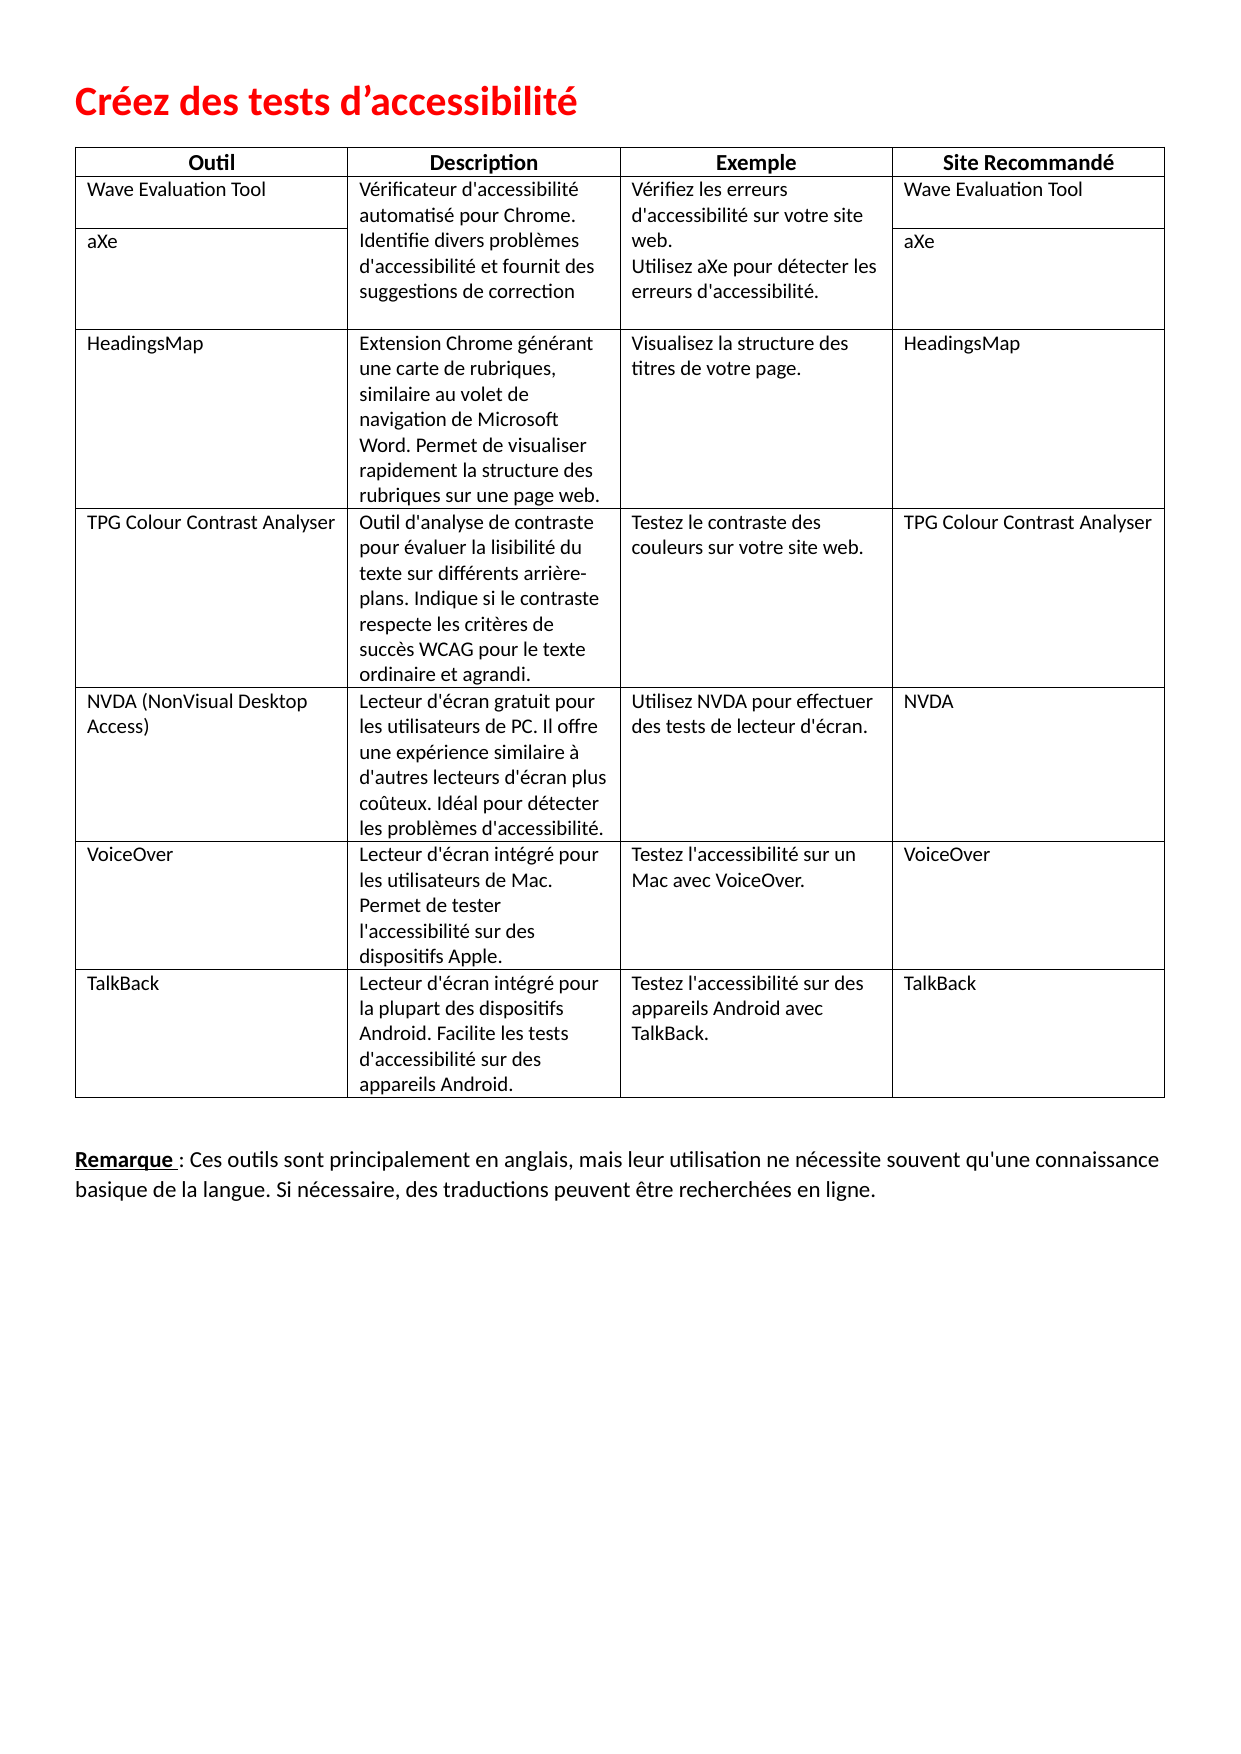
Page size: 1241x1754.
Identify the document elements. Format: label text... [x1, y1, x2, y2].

table_cell Utilisez NVDA pour effectuer des tests de lecteur d'écran. [621, 688, 892, 841]
text Remarque : Ces outils sont principalement en anglais, mais leur utilisation ne nécessite souvent qu'une connaissance basique de la langue. Si nécessaire, des traductions peuvent être recherchées en ligne. [75, 1145, 1165, 1203]
table_cell aXe [76, 229, 347, 329]
table_cell TPG Colour Contrast Analyser [893, 509, 1164, 687]
table_cell aXe [893, 229, 1164, 329]
table_cell NVDA (NonVisual Desktop Access) [76, 688, 347, 841]
table_header Outil [76, 148, 347, 176]
table_cell TalkBack [76, 970, 347, 1097]
table_cell Testez l'accessibilité sur un Mac avec VoiceOver. [621, 842, 892, 969]
table_cell HeadingsMap [893, 330, 1164, 508]
table_cell Lecteur d'écran intégré pour les utilisateurs de Mac. Permet de tester l'accessibilité sur des dispositifs Apple. [348, 842, 620, 969]
table_cell Vérificateur d'accessibilité automatisé pour Chrome. Identifie divers problèmes d'accessibilité et fournit des suggestions de correction [348, 177, 620, 329]
table_cell Testez le contraste des couleurs sur votre site web. [621, 509, 892, 687]
table_cell Lecteur d'écran intégré pour la plupart des dispositifs Android. Facilite les tests d'accessibilité sur des appareils Android. [348, 970, 620, 1097]
table_cell Wave Evaluation Tool [893, 177, 1164, 227]
table_cell Outil d'analyse de contraste pour évaluer la lisibilité du texte sur différents arrière-plans. Indique si le contraste respecte les critères de succès WCAG pour le texte ordinaire et agrandi. [348, 509, 620, 687]
table_cell NVDA [893, 688, 1164, 841]
table_cell TPG Colour Contrast Analyser [76, 509, 347, 687]
table_header Exemple [621, 148, 892, 176]
table_cell Testez l'accessibilité sur des appareils Android avec TalkBack. [621, 970, 892, 1097]
table_cell VoiceOver [76, 842, 347, 969]
table_header Site Recommandé [893, 148, 1164, 176]
table_header Description [348, 148, 620, 176]
table_cell Vérifiez les erreurs d'accessibilité sur votre site web. Utilisez aXe pour détecter les erreurs d'accessibilité. [621, 177, 892, 329]
text Créez des tests d’accessibilité [75, 75, 1165, 126]
table_cell TalkBack [893, 970, 1164, 1097]
table_cell Wave Evaluation Tool [76, 177, 347, 227]
table_cell HeadingsMap [76, 330, 347, 508]
table_cell Extension Chrome générant une carte de rubriques, similaire au volet de navigation de Microsoft Word. Permet de visualiser rapidement la structure des rubriques sur une page web. [348, 330, 620, 508]
table_cell Lecteur d'écran gratuit pour les utilisateurs de PC. Il offre une expérience similaire à d'autres lecteurs d'écran plus coûteux. Idéal pour détecter les problèmes d'accessibilité. [348, 688, 620, 841]
table_cell VoiceOver [893, 842, 1164, 969]
table_cell Visualisez la structure des titres de votre page. [621, 330, 892, 508]
